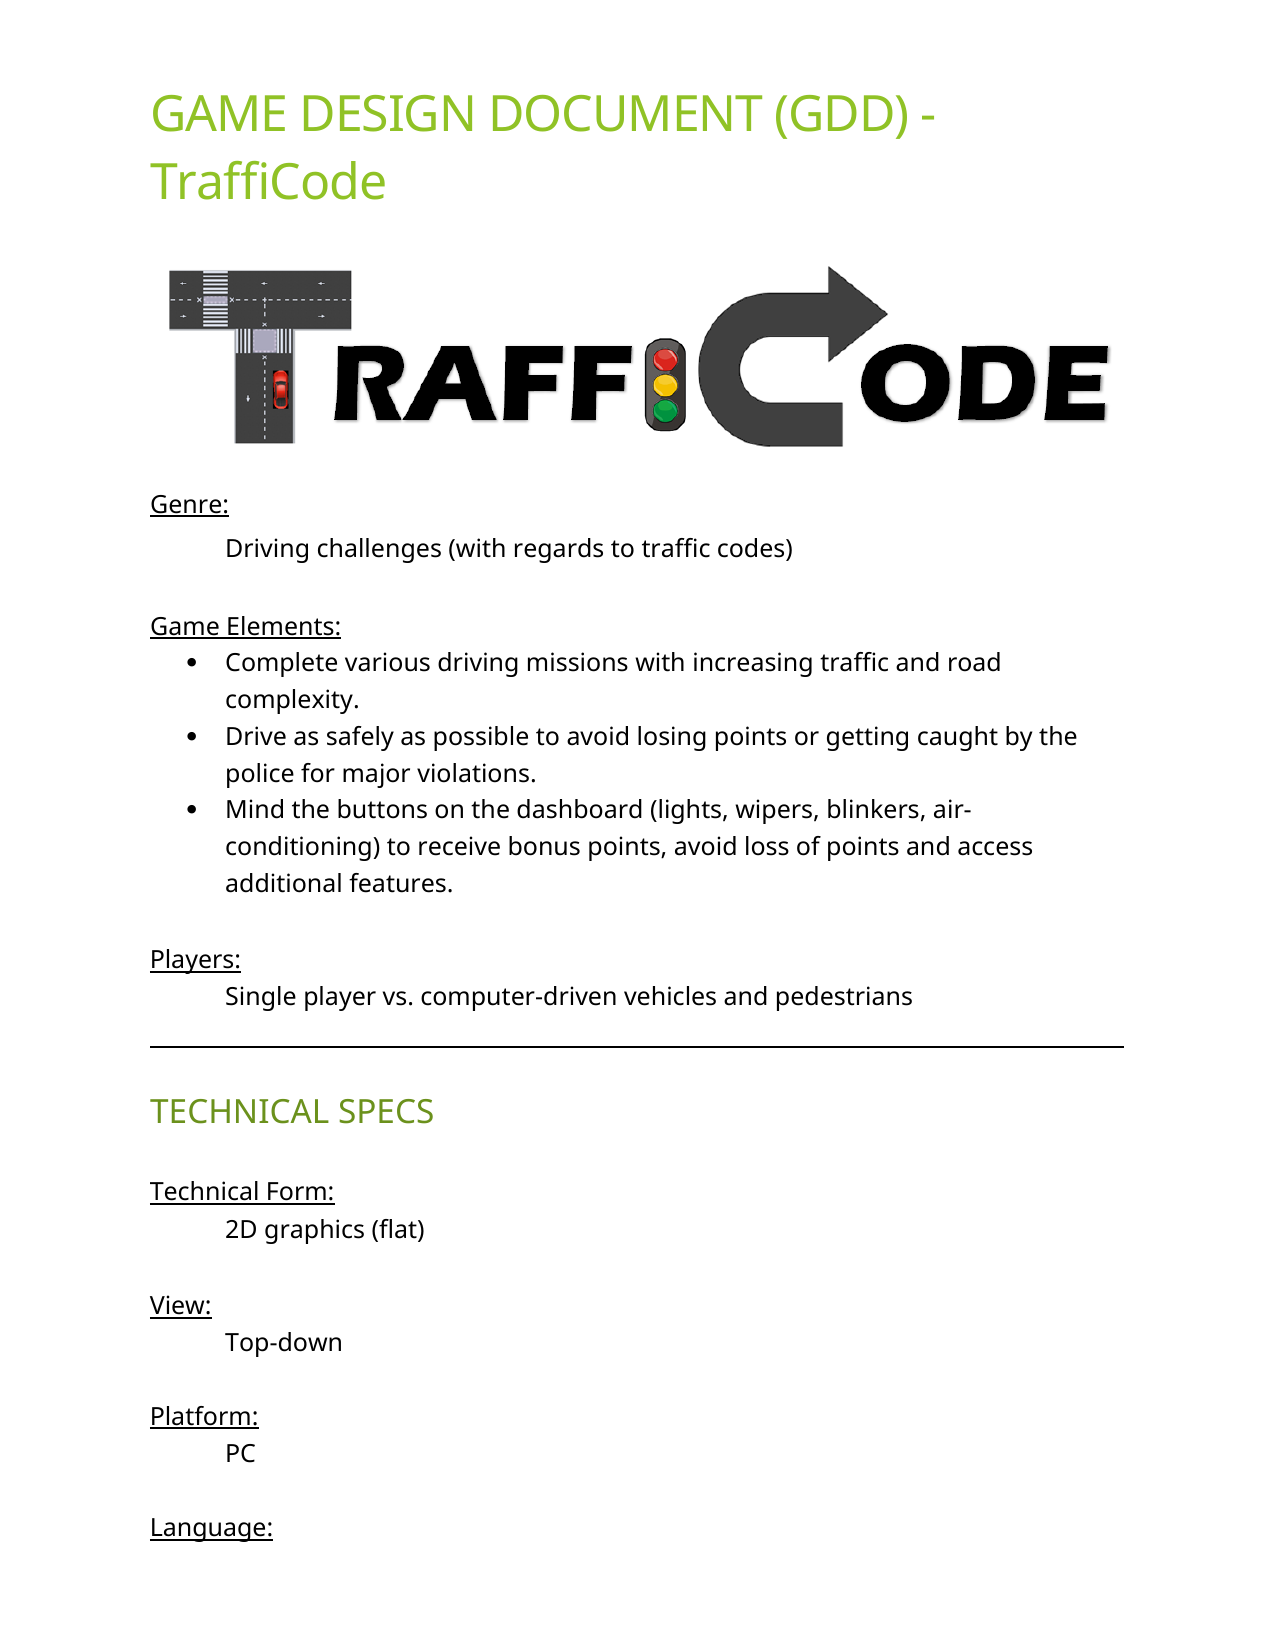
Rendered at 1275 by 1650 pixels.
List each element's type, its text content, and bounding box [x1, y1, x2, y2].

text Single player vs. computer-driven vehicles and pedestrians [149, 979, 1124, 1013]
list Drive as safely as possible to avoid losing points or getting caught by the police for major violations. [187, 718, 1124, 789]
text Technical Form: [149, 1174, 1124, 1208]
list Complete various driving missions with increasing traffic and road complexity. [187, 645, 1124, 716]
text Platform: [149, 1398, 1124, 1432]
text Game Elements: [150, 608, 1124, 642]
text PC [149, 1435, 1124, 1469]
text Genre: [150, 486, 1124, 520]
list Mind the buttons on the dashboard (lights, wipers, blinkers, air-conditioning) to receive bonus points, avoid loss of points and access additional features. [187, 792, 1124, 900]
text Driving challenges (with regards to traffic codes) [150, 531, 1124, 564]
picture [150, 250, 1124, 477]
text 2D graphics (flat) [149, 1212, 1124, 1246]
text Players: [149, 942, 1124, 976]
subtitle TECHNICAL SPECS [150, 1087, 1124, 1133]
text Top-down [149, 1325, 1124, 1359]
text View: [149, 1288, 1124, 1322]
title GAME DESIGN DOCUMENT (GDD) - TraffiCode [150, 78, 1124, 214]
text Language: [149, 1510, 1124, 1544]
